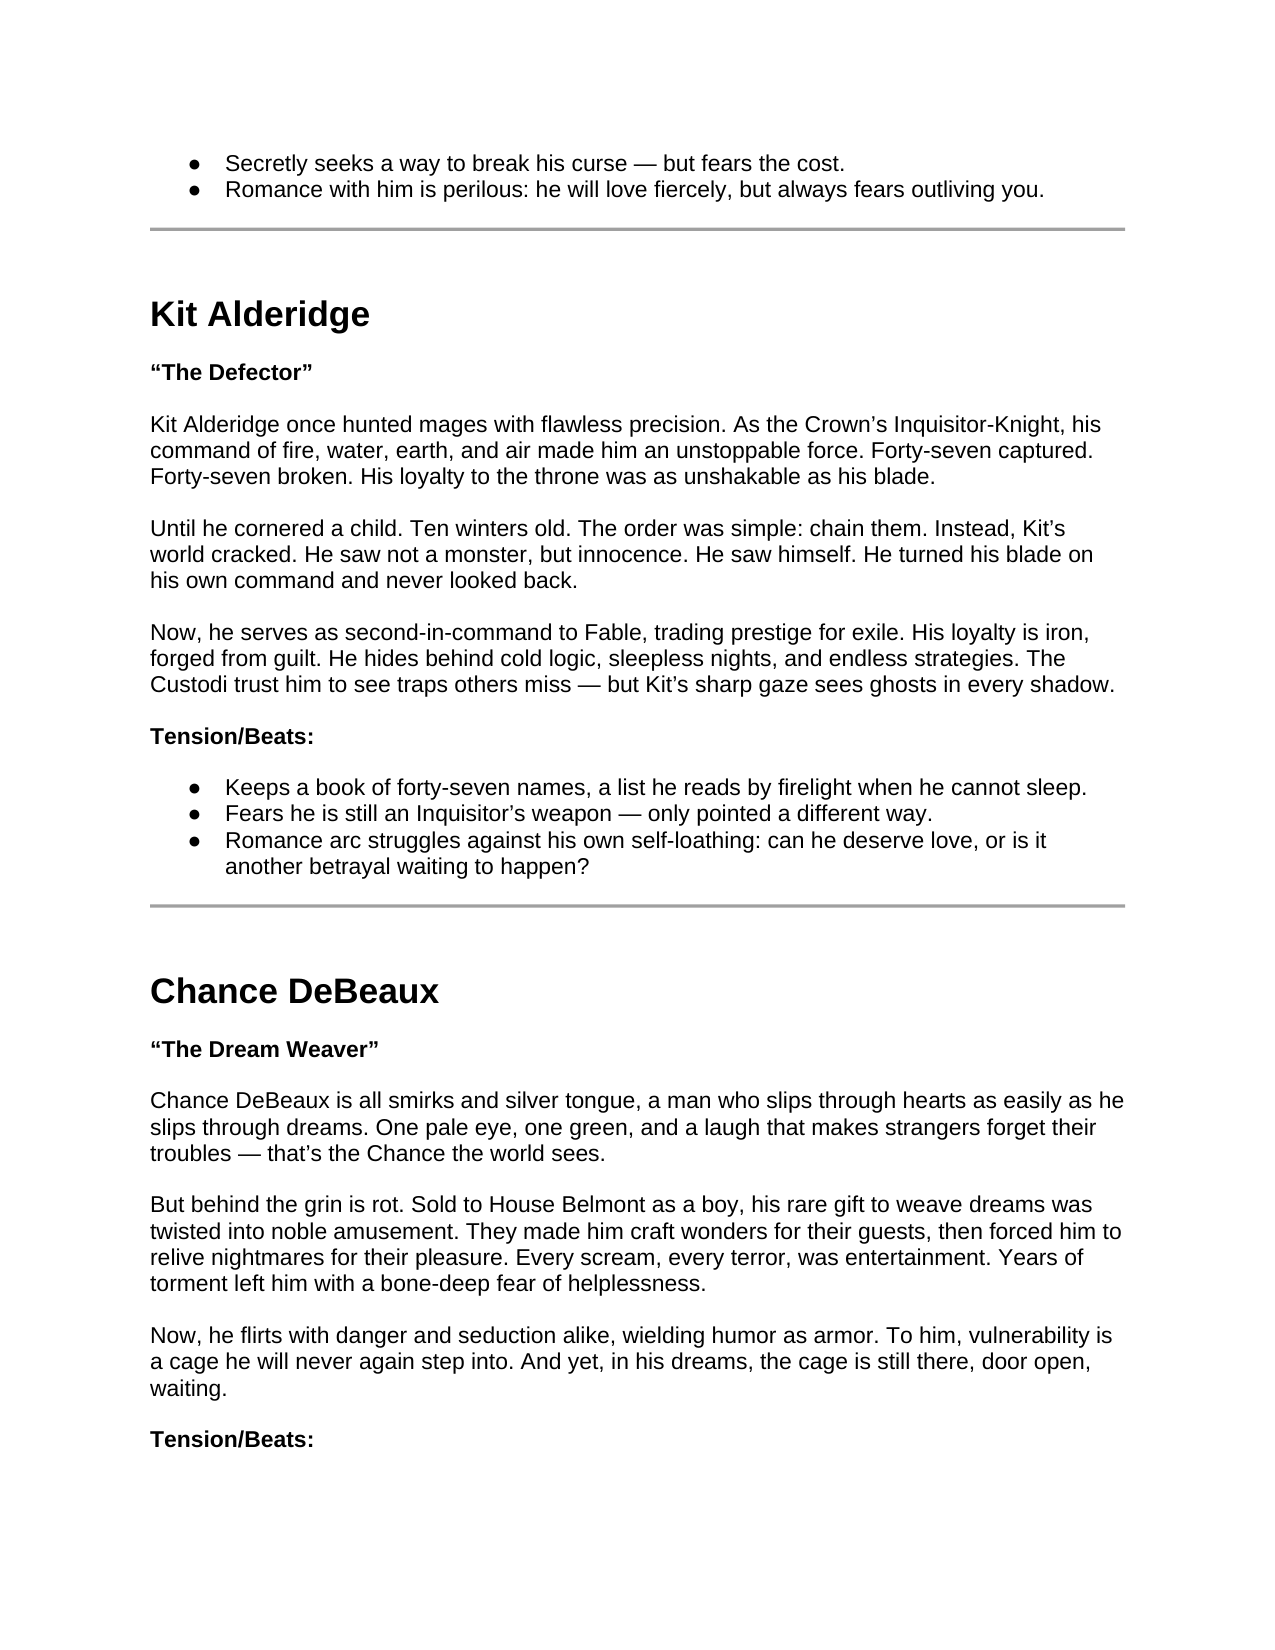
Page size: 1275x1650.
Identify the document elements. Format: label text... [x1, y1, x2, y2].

text Now, he serves as second-in-command to Fable, trading prestige for exile. His loyalty is iron, forged from guilt. He hides behind cold logic, sleepless nights, and endless strategies. The Custodi trust him to see traps others miss — but Kit’s sharp gaze sees ghosts in every shadow. [150, 619, 1125, 698]
text “The Dream Weaver” [150, 1036, 1125, 1062]
subtitle Chance DeBeaux [150, 970, 1125, 1011]
list Romance arc struggles against his own self-loathing: can he deserve love, or is it another betrayal waiting to happen? [187, 827, 1125, 879]
text Tension/Beats: [150, 723, 1125, 749]
list Romance with him is perilous: he will love fiercely, but always fears outliving you. [187, 176, 1125, 203]
subtitle Kit Alderidge [150, 293, 1125, 334]
list Secretly seeks a way to break his curse — but fears the cost. [187, 150, 1125, 176]
text Until he cornered a child. Ten winters old. The order was simple: chain them. Instead, Kit’s world cracked. He saw not a monster, but innocence. He saw himself. He turned his blade on his own command and never looked back. [150, 514, 1125, 594]
text But behind the grin is rot. Sold to House Belmont as a boy, his rare gift to weave dreams was twisted into noble amusement. They made him craft wonders for their guests, then forced him to relive nightmares for their pleasure. Every scream, every terror, was entertainment. Years of torment left him with a bone-deep fear of helplessness. [150, 1191, 1125, 1297]
list Keeps a book of forty-seven names, a list he reads by firelight when he cannot sleep. [187, 774, 1125, 800]
text Chance DeBeaux is all smirks and silver tongue, a man who slips through hearts as easily as he slips through dreams. One pale eye, one green, and a laugh that makes strangers forget their troubles — that’s the Chance the world sees. [150, 1087, 1125, 1166]
text Tension/Beats: [150, 1426, 1125, 1452]
text “The Defector” [150, 359, 1125, 386]
text Now, he flirts with danger and seduction alike, wielding humor as armor. To him, vulnerability is a cage he will never again step into. And yet, in his dreams, the cage is still there, door open, waiting. [150, 1322, 1125, 1401]
list Fears he is still an Inquisitor’s weapon — only pointed a different way. [187, 800, 1125, 827]
text Kit Alderidge once hunted mages with flawless precision. As the Crown’s Inquisitor-Knight, his command of fire, water, earth, and air made him an unstoppable force. Forty-seven captured. Forty-seven broken. His loyalty to the throne was as unshakable as his blade. [150, 411, 1125, 489]
